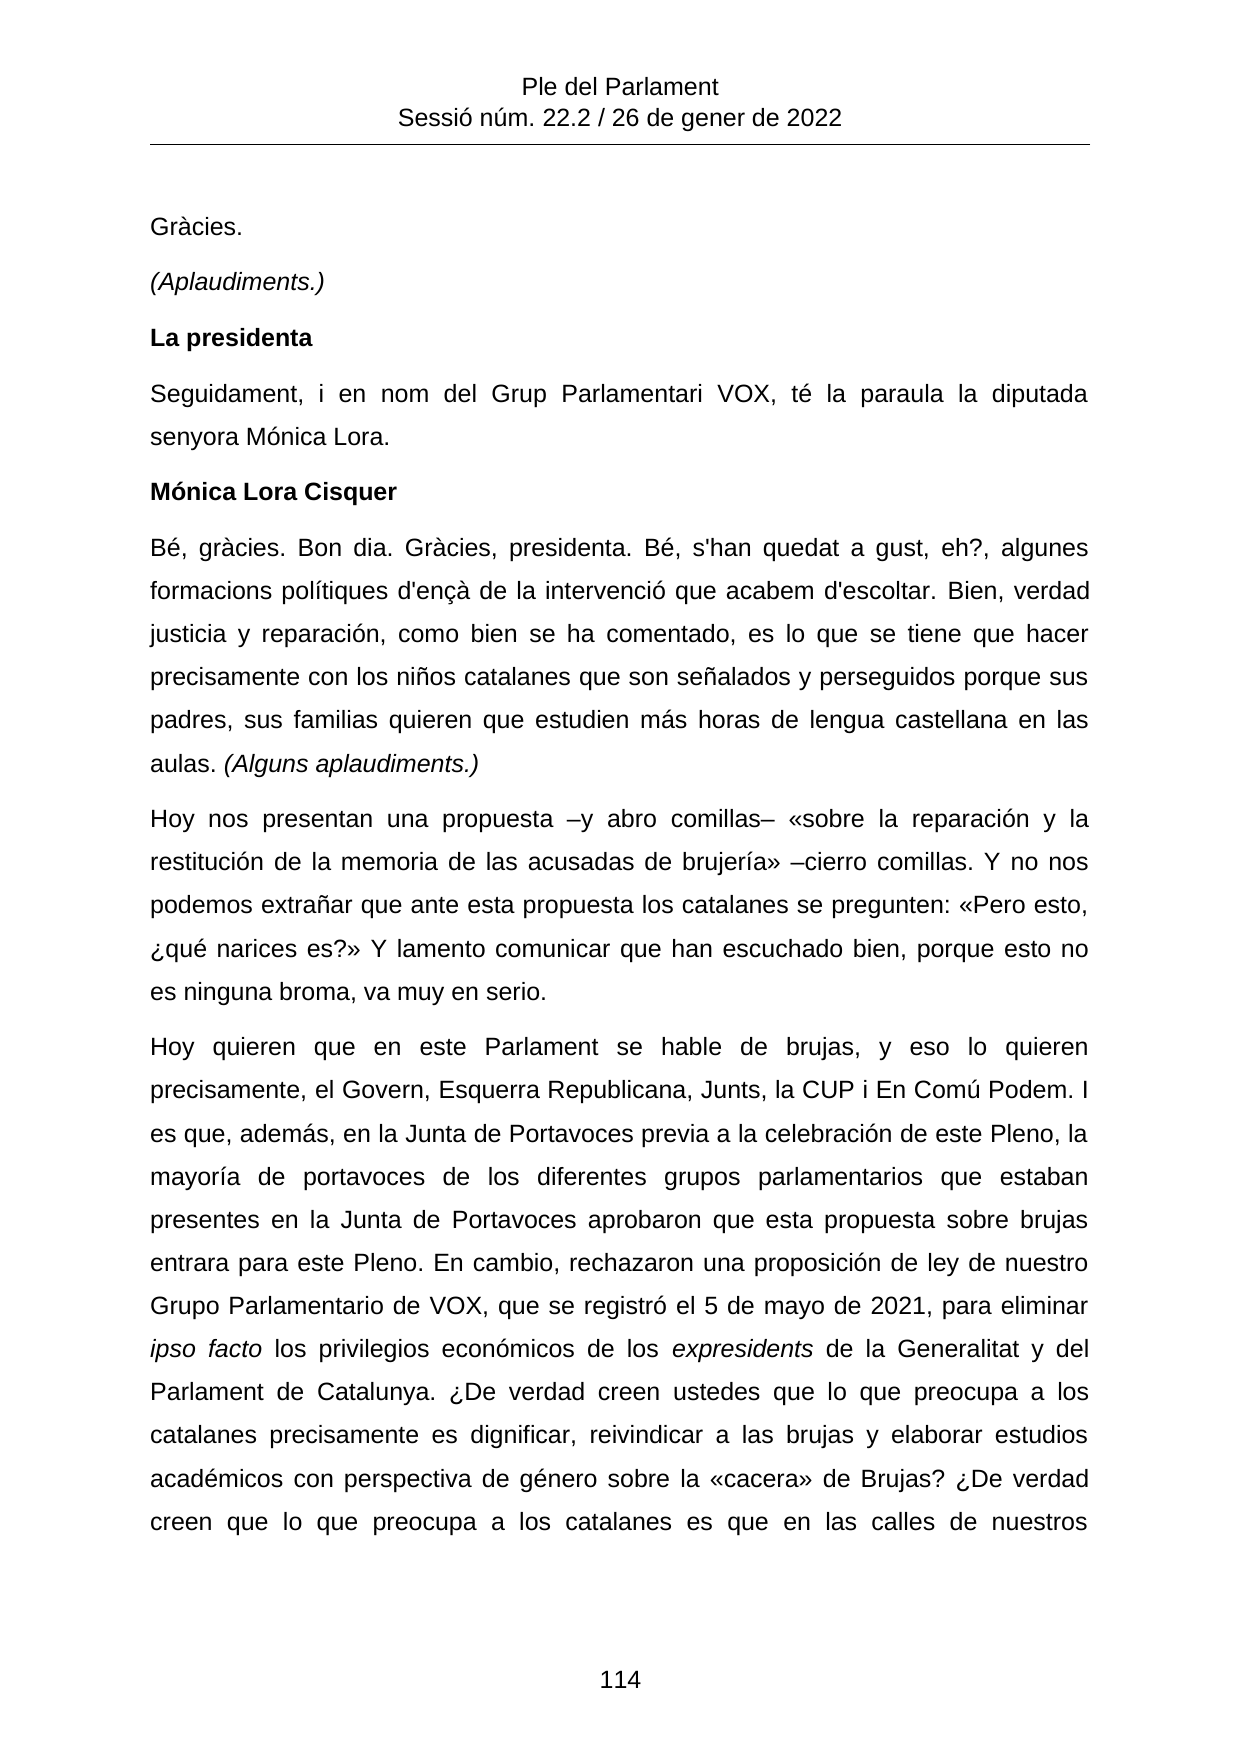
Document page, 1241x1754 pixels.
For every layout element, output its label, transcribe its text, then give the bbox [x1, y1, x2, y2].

text (Aplaudiments.) [150, 267, 1090, 296]
text Mónica Lora Cisquer [150, 477, 1090, 506]
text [150, 1032, 1090, 1536]
text Seguidament, i en nom del Grup Parlamentari VOX, té la paraula la diputada senyora Mónica Lora. [150, 379, 1090, 451]
text Gràcies. [150, 212, 1090, 241]
text La presidenta [150, 323, 1090, 352]
text Bé, gràcies. Bon dia. Gràcies, presidenta. Bé, s'han quedat a gust, eh?, algunes formacions polítiques d'ençà de la intervenció que acabem d'escoltar. Bien, verdad justicia y reparación, como bien se ha comentado, es lo que se tiene que hacer precisamente con los niños catalanes que son señalados y perseguidos porque sus padres, sus familias quieren que estudien más horas de lengua castellana en las aulas. (Alguns aplaudiments.) [150, 533, 1090, 777]
text Hoy nos presentan una propuesta –y abro comillas– «sobre la reparación y la restitución de la memoria de las acusadas de brujería» –cierro comillas. Y no nos podemos extrañar que ante esta propuesta los catalanes se pregunten: «Pero esto, ¿qué narices es?» Y lamento comunicar que han escuchado bien, porque esto no es ninguna broma, va muy en serio. [150, 804, 1090, 1006]
